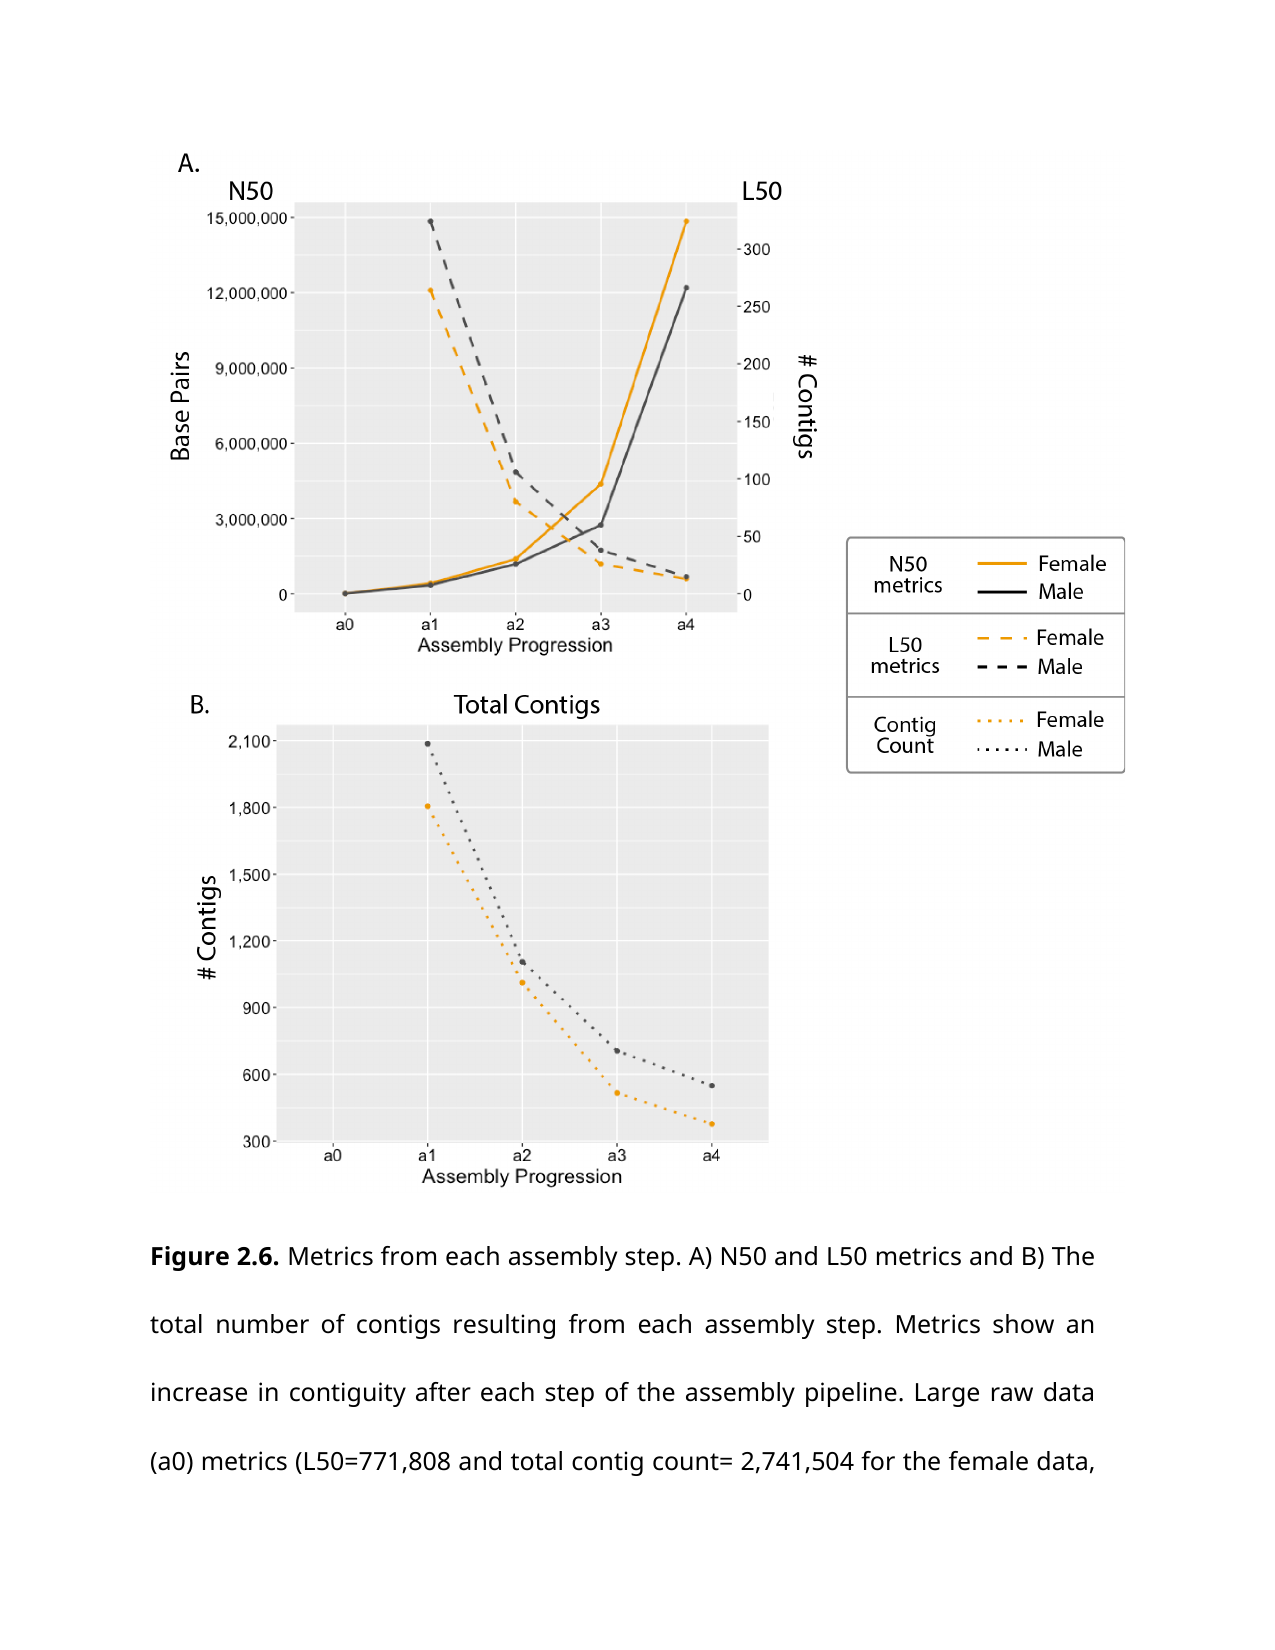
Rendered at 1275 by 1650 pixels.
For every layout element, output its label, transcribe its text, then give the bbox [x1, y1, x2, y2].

picture [150, 150, 1125, 1193]
